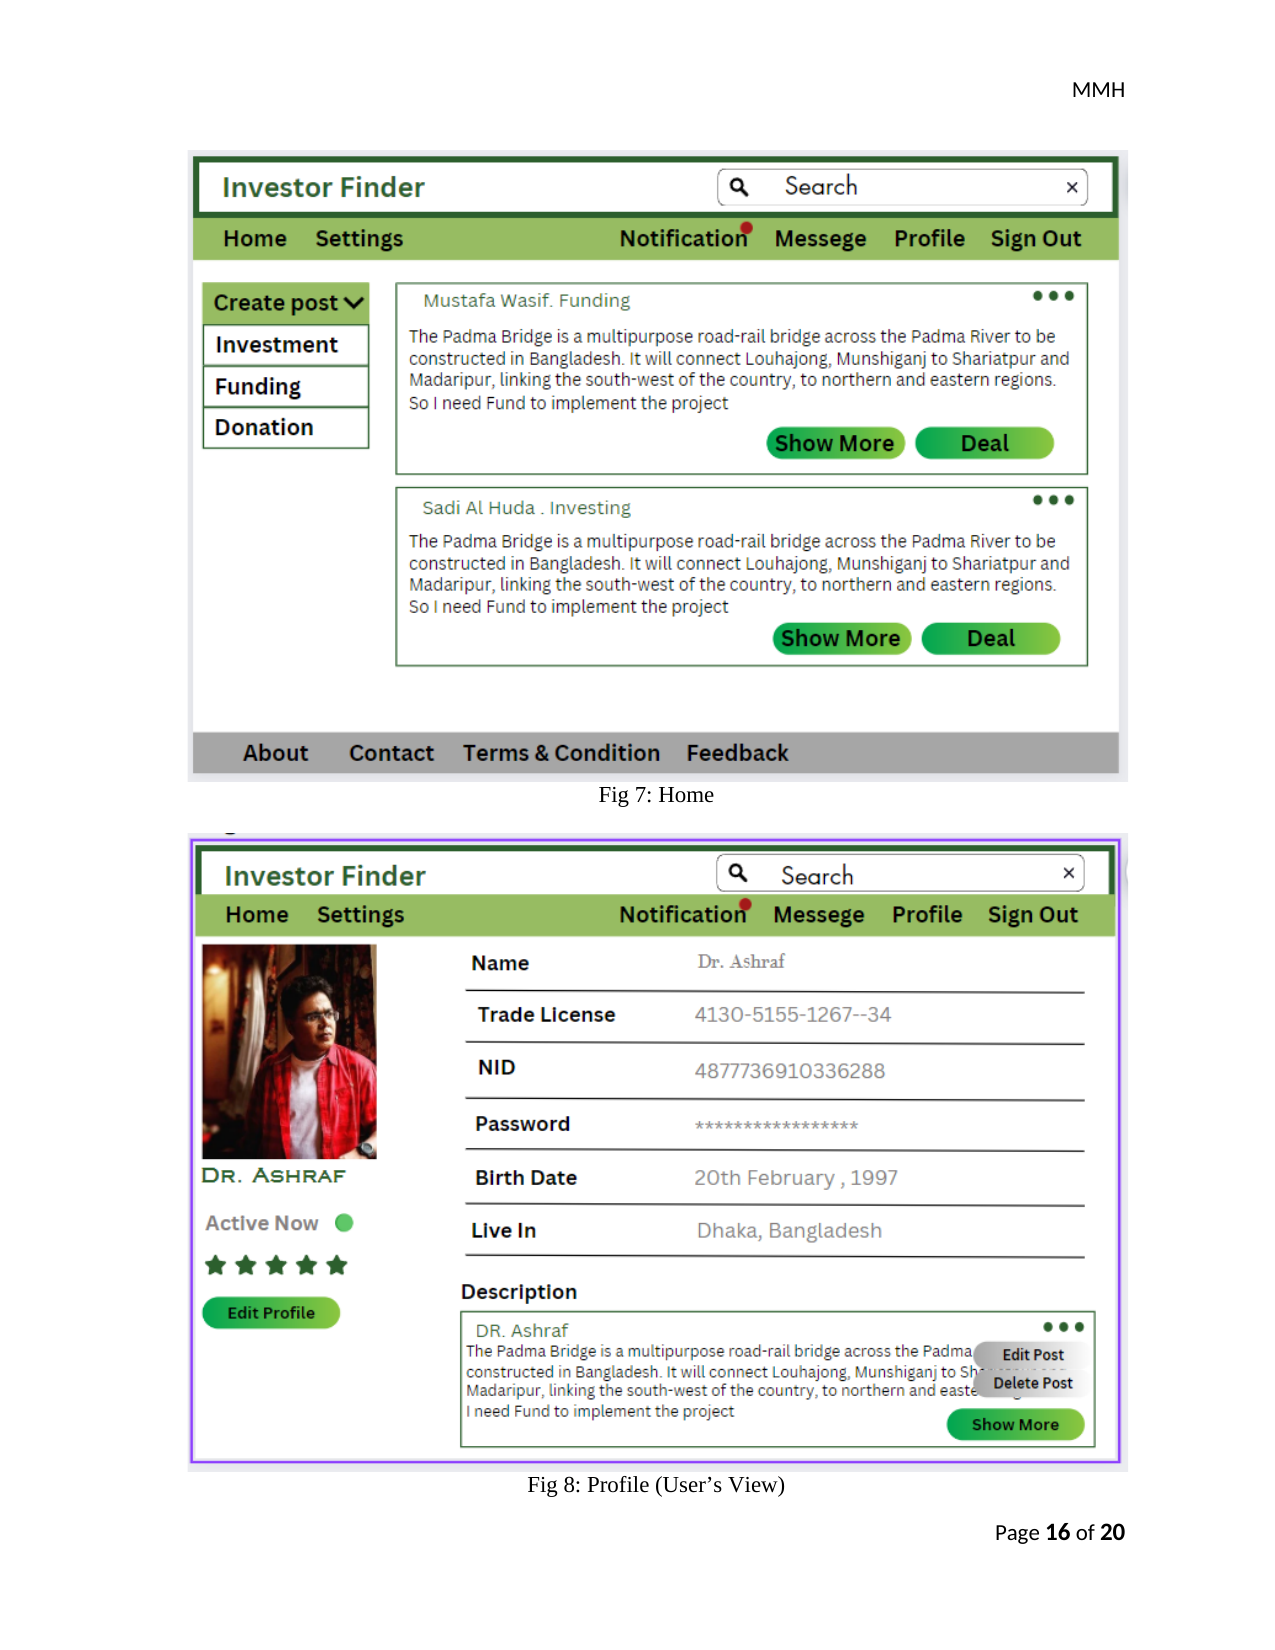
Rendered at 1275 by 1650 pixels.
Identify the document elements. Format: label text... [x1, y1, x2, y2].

picture [187, 150, 1129, 782]
picture [187, 833, 1129, 1472]
list Fig 8: Profile (User’s View) [187, 1472, 1125, 1498]
list Fig 7: Home [187, 782, 1125, 808]
